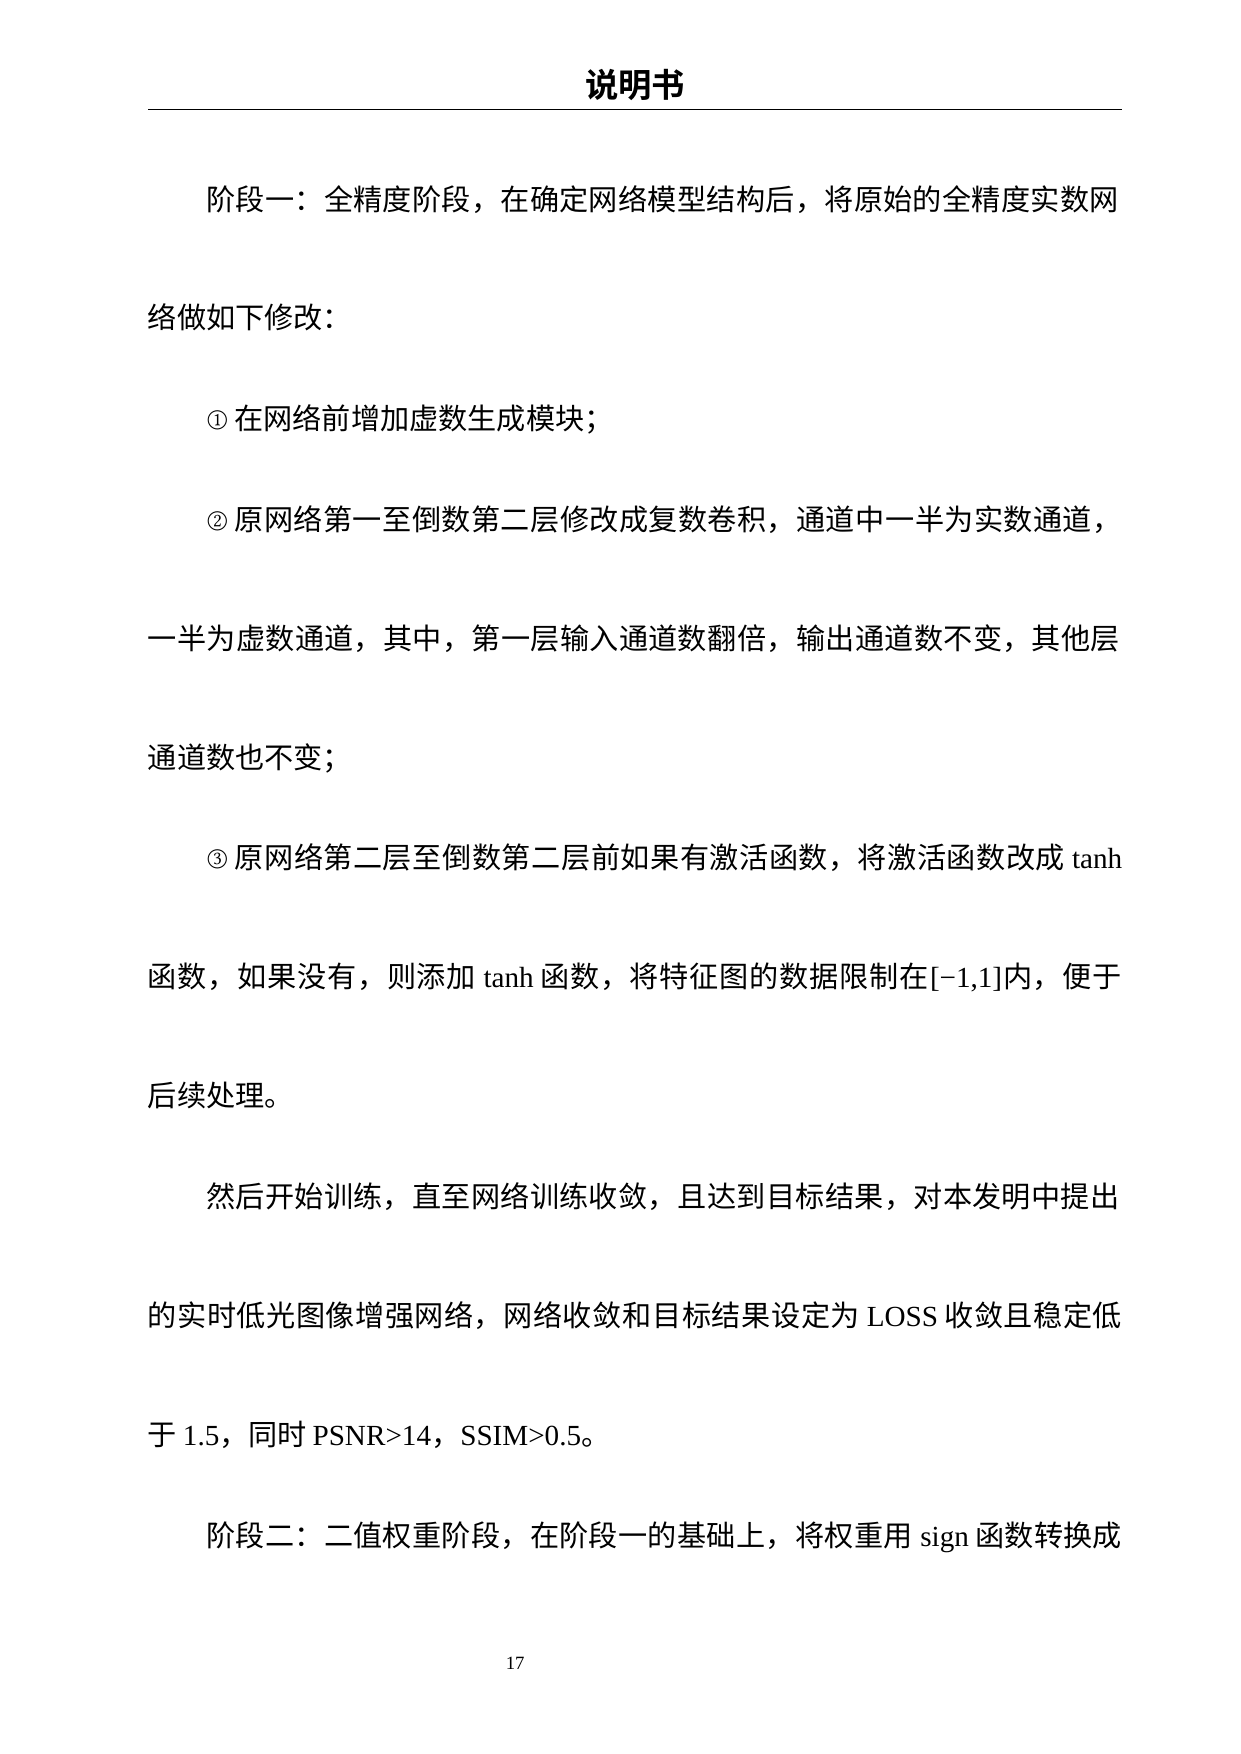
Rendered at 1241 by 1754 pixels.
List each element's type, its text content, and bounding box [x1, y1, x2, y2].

text 然后开始训练，直至网络训练收敛，且达到目标结果，对本发明中提出的实时低光图像增强网络，网络收敛和目标结果设定为LOSS收敛且稳定低于1.5，同时PSNR>14，SSIM>0.5。 [148, 1155, 1122, 1472]
text ③原网络第二层至倒数第二层前如果有激活函数，将激活函数改成tanh函数，如果没有，则添加tanh函数，将特征图的数据限制在[−1,1]内，便于后续处理。 [148, 816, 1122, 1134]
text 阶段一：全精度阶段，在确定网络模型结构后，将原始的全精度实数网络做如下修改： [148, 157, 1122, 356]
text ①在网络前增加虚数生成模块； [148, 377, 1122, 456]
text ②原网络第一至倒数第二层修改成复数卷积，通道中一半为实数通道，一半为虚数通道，其中，第一层输入通道数翻倍，输出通道数不变，其他层通道数也不变； [148, 478, 1122, 795]
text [148, 1493, 1122, 1573]
